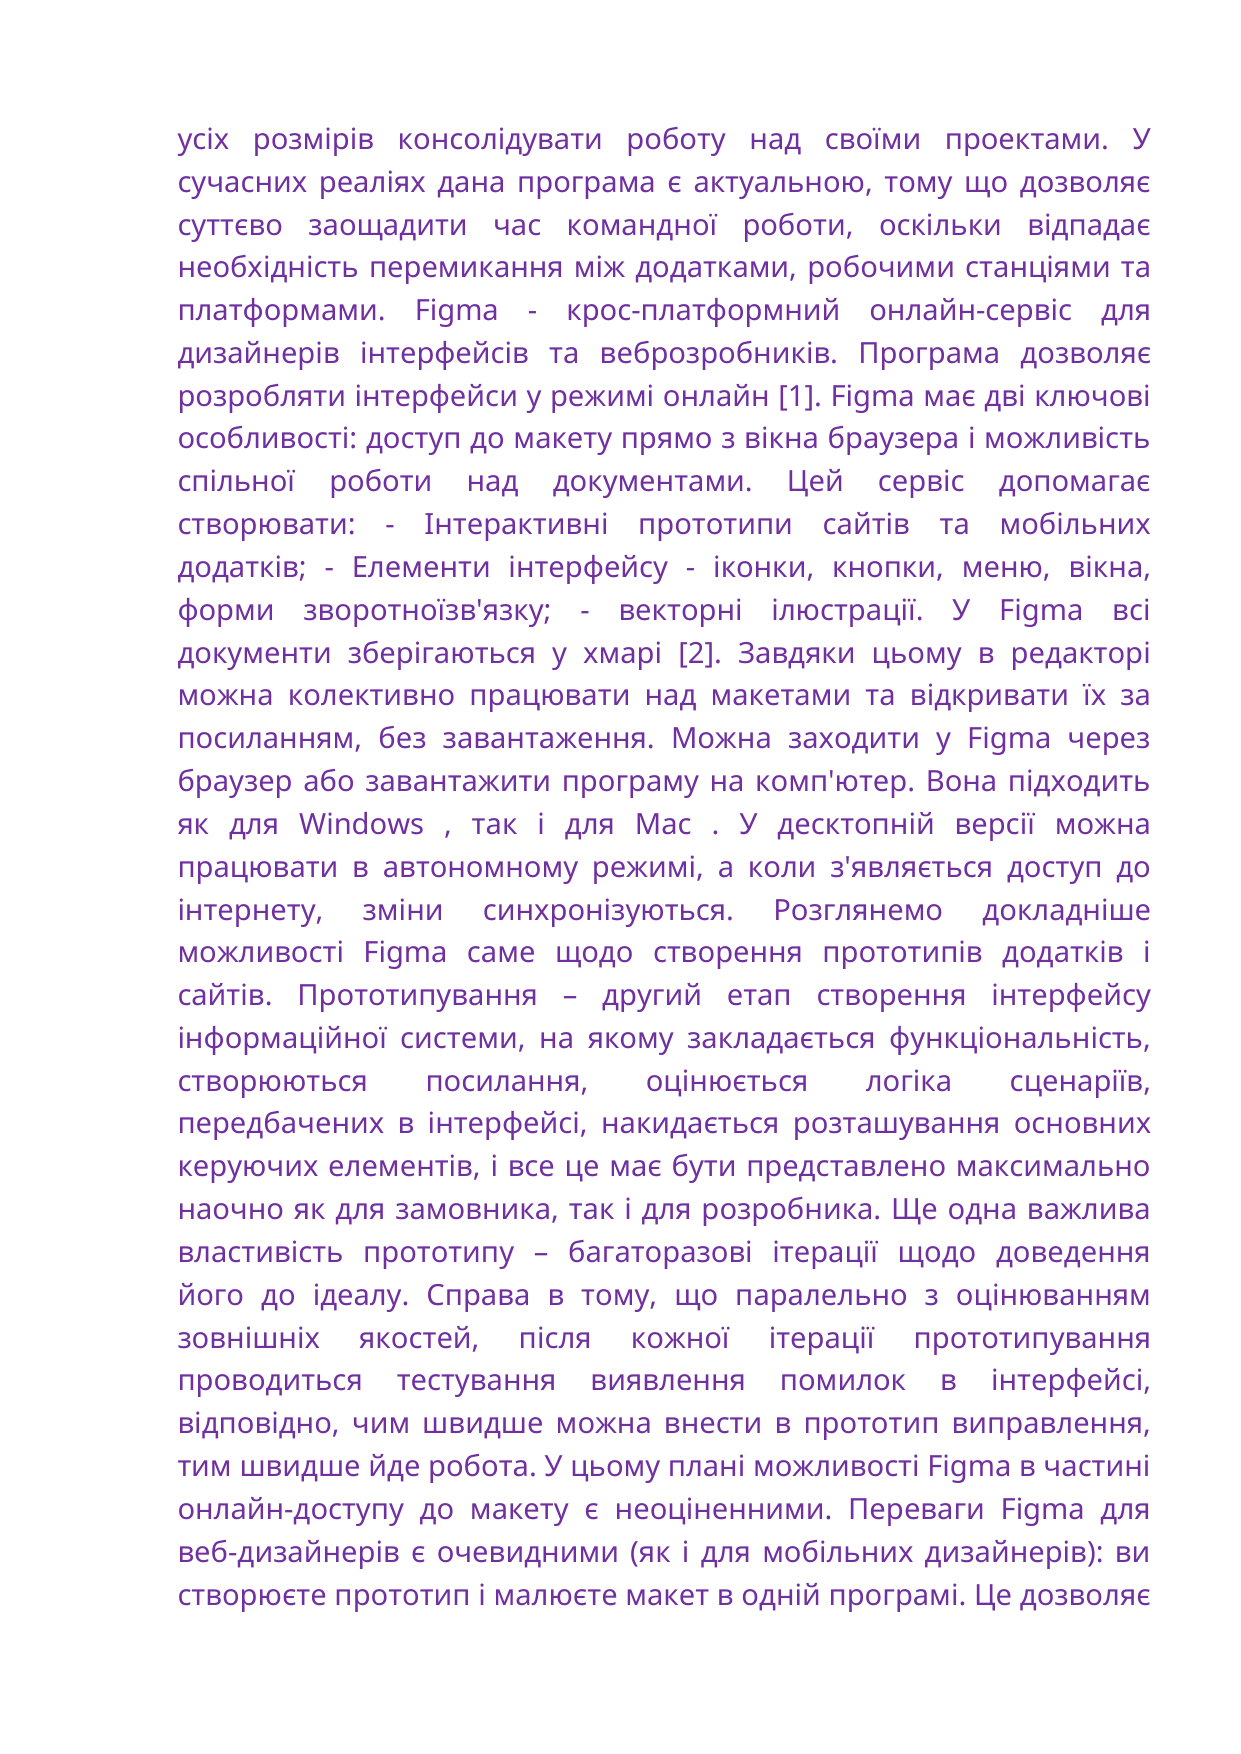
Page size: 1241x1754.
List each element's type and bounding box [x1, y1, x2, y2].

text [177, 118, 1152, 1613]
